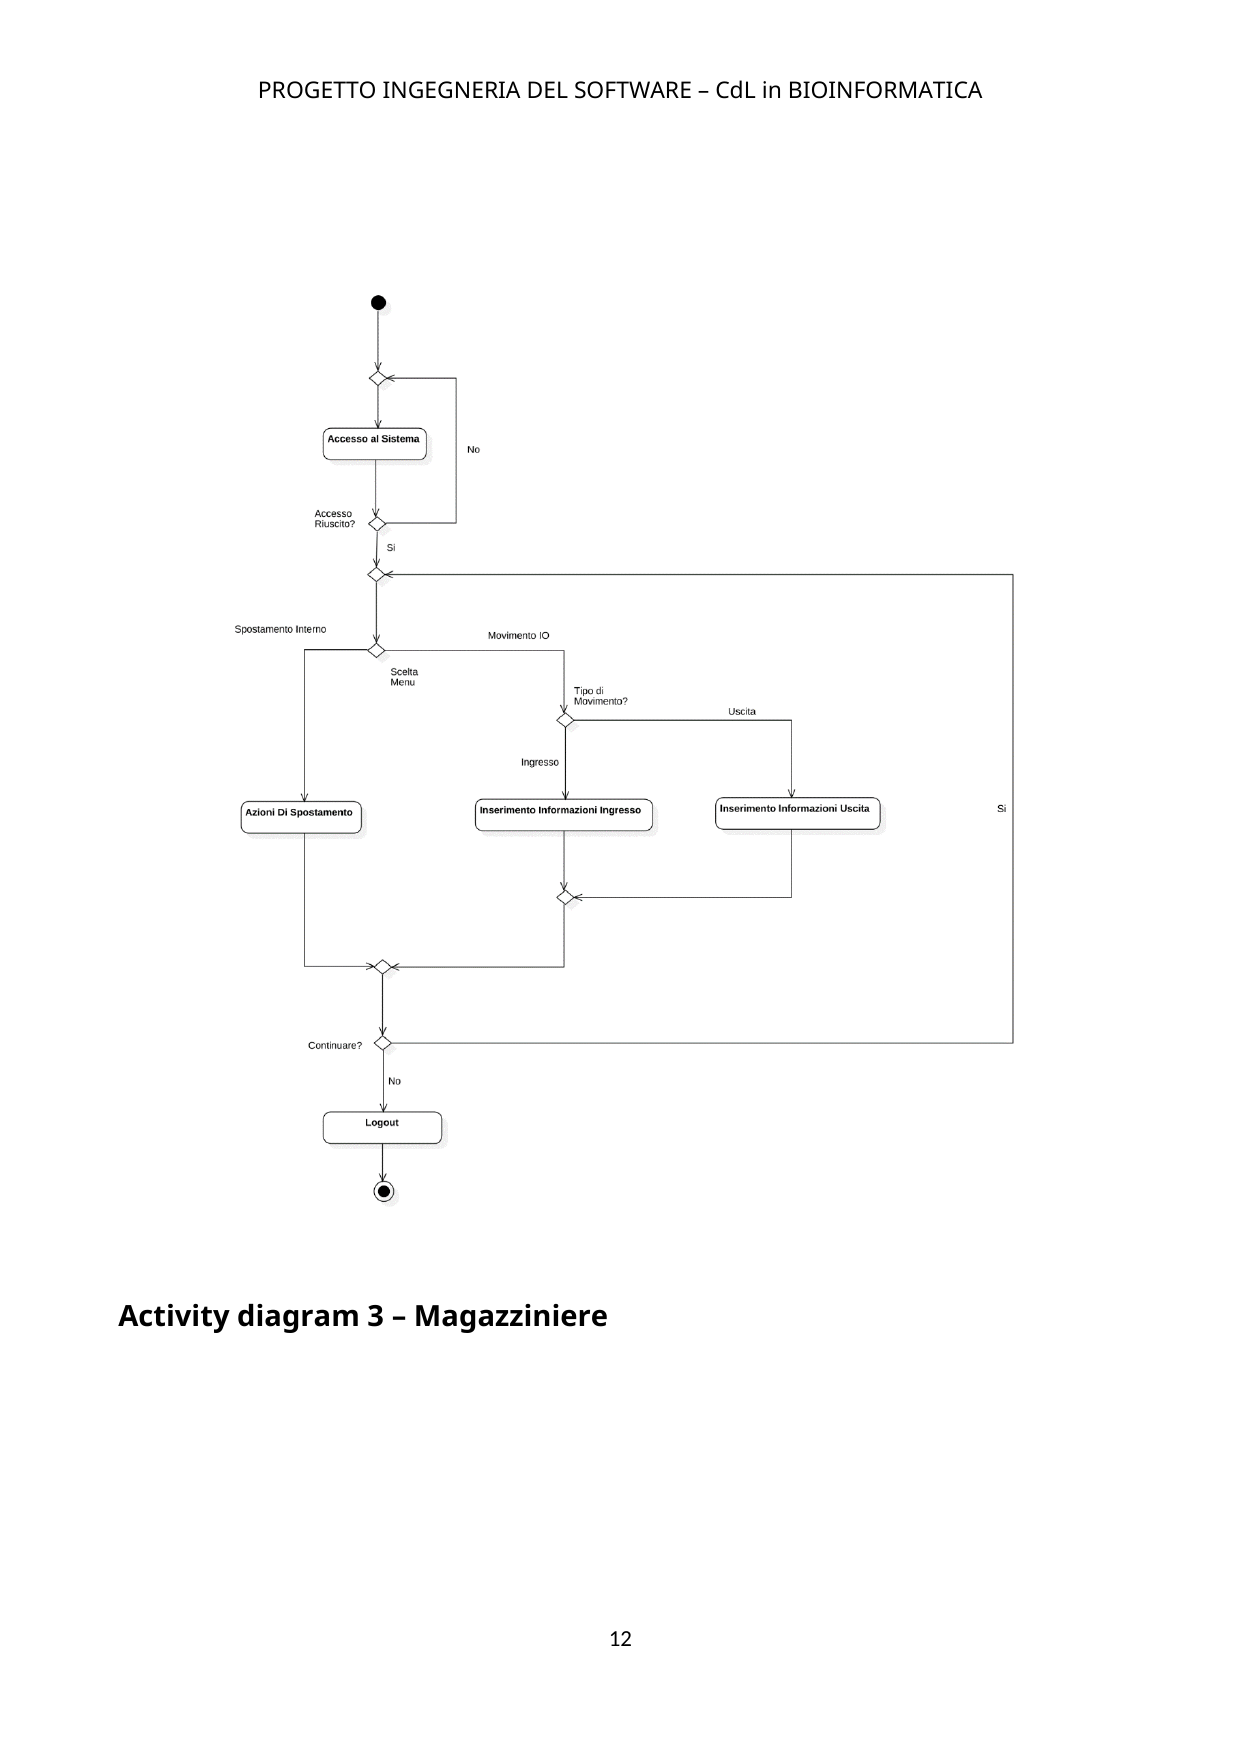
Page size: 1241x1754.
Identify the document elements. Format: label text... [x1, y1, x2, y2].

picture [180, 266, 1060, 1286]
